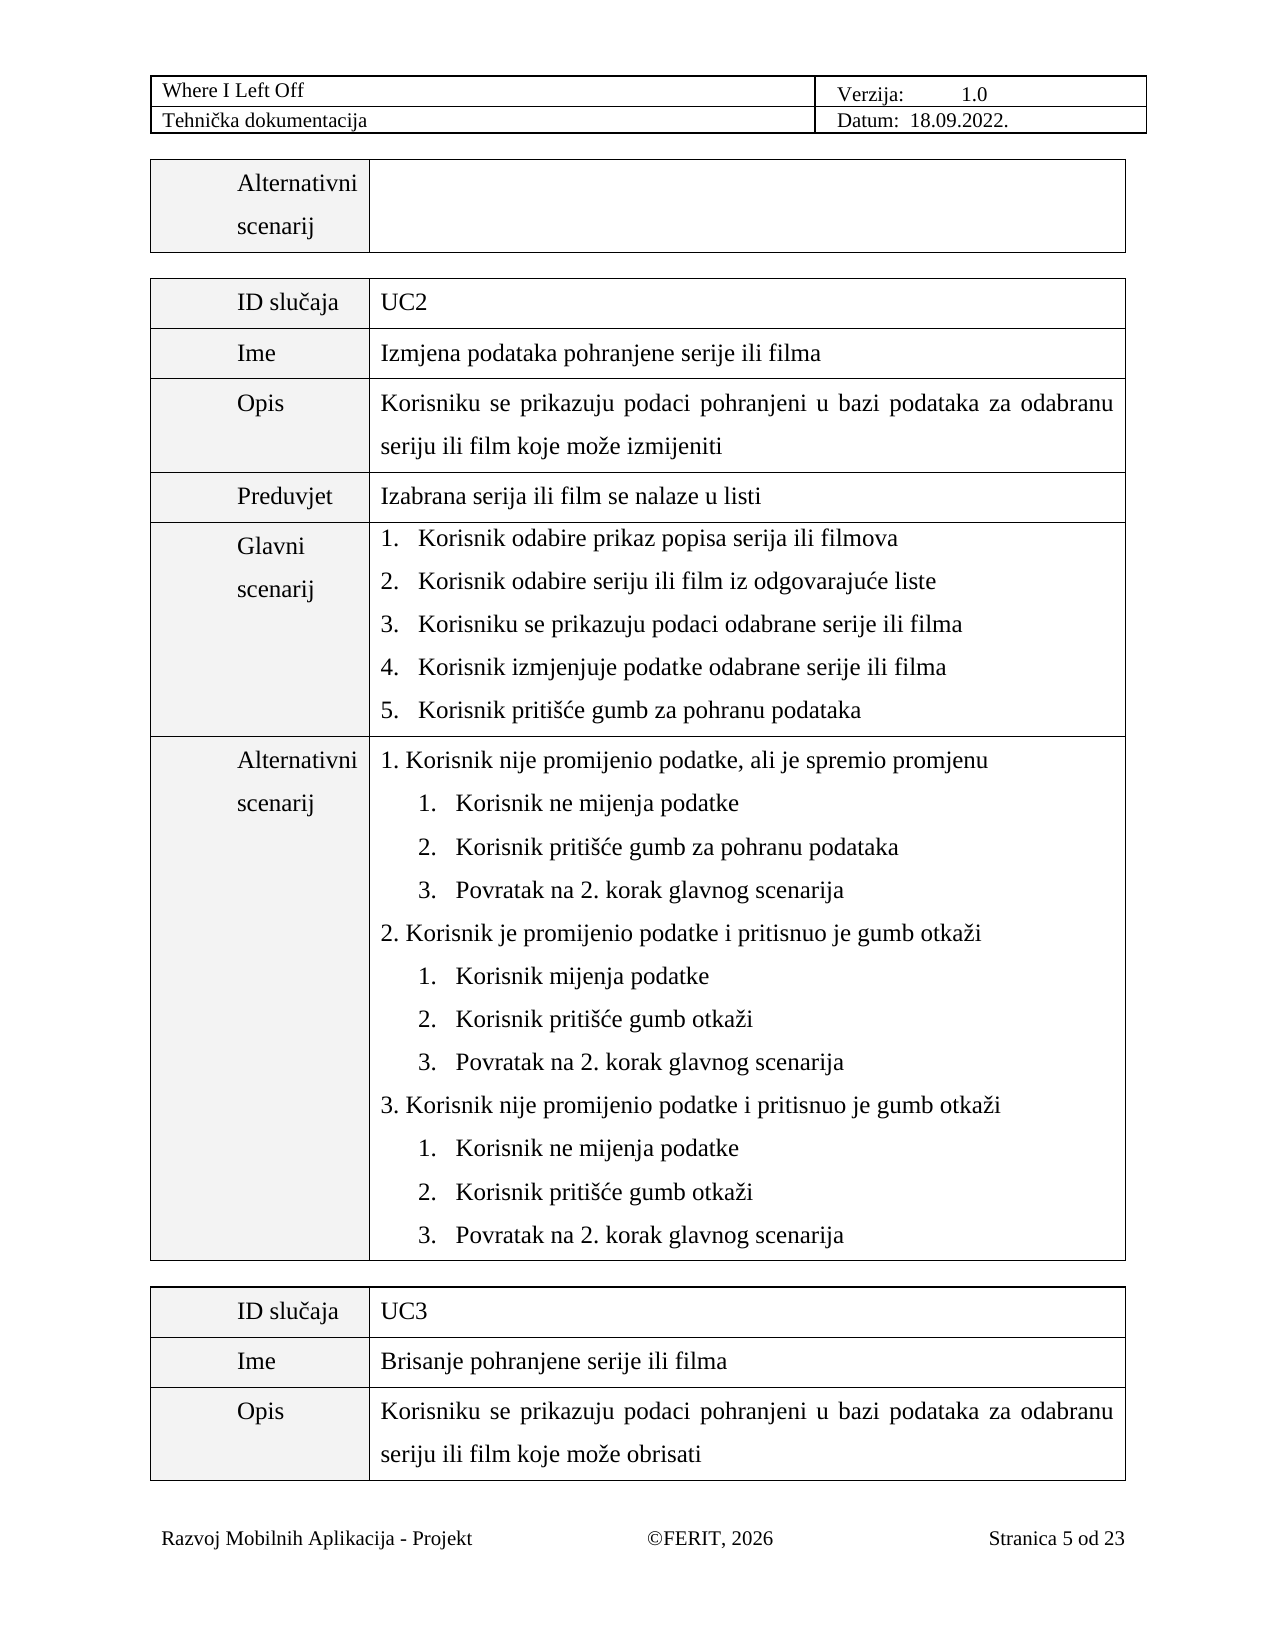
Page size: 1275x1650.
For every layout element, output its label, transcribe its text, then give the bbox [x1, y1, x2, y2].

table_cell Ime [151, 329, 369, 378]
table_cell Brisanje pohranjene serije ili filma [370, 1338, 1125, 1387]
table_cell Izabrana serija ili film se nalaze u listi [370, 473, 1125, 522]
table_cell Opis [151, 1388, 369, 1480]
table_cell [370, 160, 1125, 252]
table_cell Izmjena podataka pohranjene serije ili filma [370, 329, 1125, 378]
table_cell 1. Korisnik nije promijenio podatke, ali je spremio promjenu Korisnik ne mijenja podatke Korisnik pritišće gumb za pohranu podataka Povratak na 2. korak glavnog scenarija 2. Korisnik je promijenio podatke i pritisnuo je gumb otkaži Korisnik mijenja podatke Korisnik pritišće gumb otkaži Povratak na 2. korak glavnog scenarija 3. Korisnik nije promijenio podatke i pritisnuo je gumb otkaži Korisnik ne mijenja podatke Korisnik pritišće gumb otkaži Povratak na 2. korak glavnog scenarija [370, 737, 1125, 1260]
table_cell Alternativni scenarij [151, 737, 369, 1260]
table_cell Korisniku se prikazuju podaci pohranjeni u bazi podataka za odabranu seriju ili film koje može obrisati [370, 1388, 1125, 1480]
table_header UC3 [370, 1288, 1125, 1337]
table_cell Korisniku se prikazuju podaci pohranjeni u bazi podataka za odabranu seriju ili film koje može izmijeniti [370, 379, 1125, 472]
table_header UC2 [370, 279, 1125, 328]
table_cell Preduvjet [151, 473, 369, 522]
table_header ID slučaja [151, 1288, 369, 1337]
table_cell Opis [151, 379, 369, 472]
table_cell Alternativni scenarij [151, 160, 369, 252]
table_header ID slučaja [151, 279, 369, 328]
table_cell Ime [151, 1338, 369, 1387]
table_cell Korisnik odabire prikaz popisa serija ili filmova Korisnik odabire seriju ili film iz odgovarajuće liste Korisniku se prikazuju podaci odabrane serije ili filma Korisnik izmjenjuje podatke odabrane serije ili filma Korisnik pritišće gumb za pohranu podataka [370, 523, 1125, 736]
table_cell Glavni scenarij [151, 523, 369, 736]
